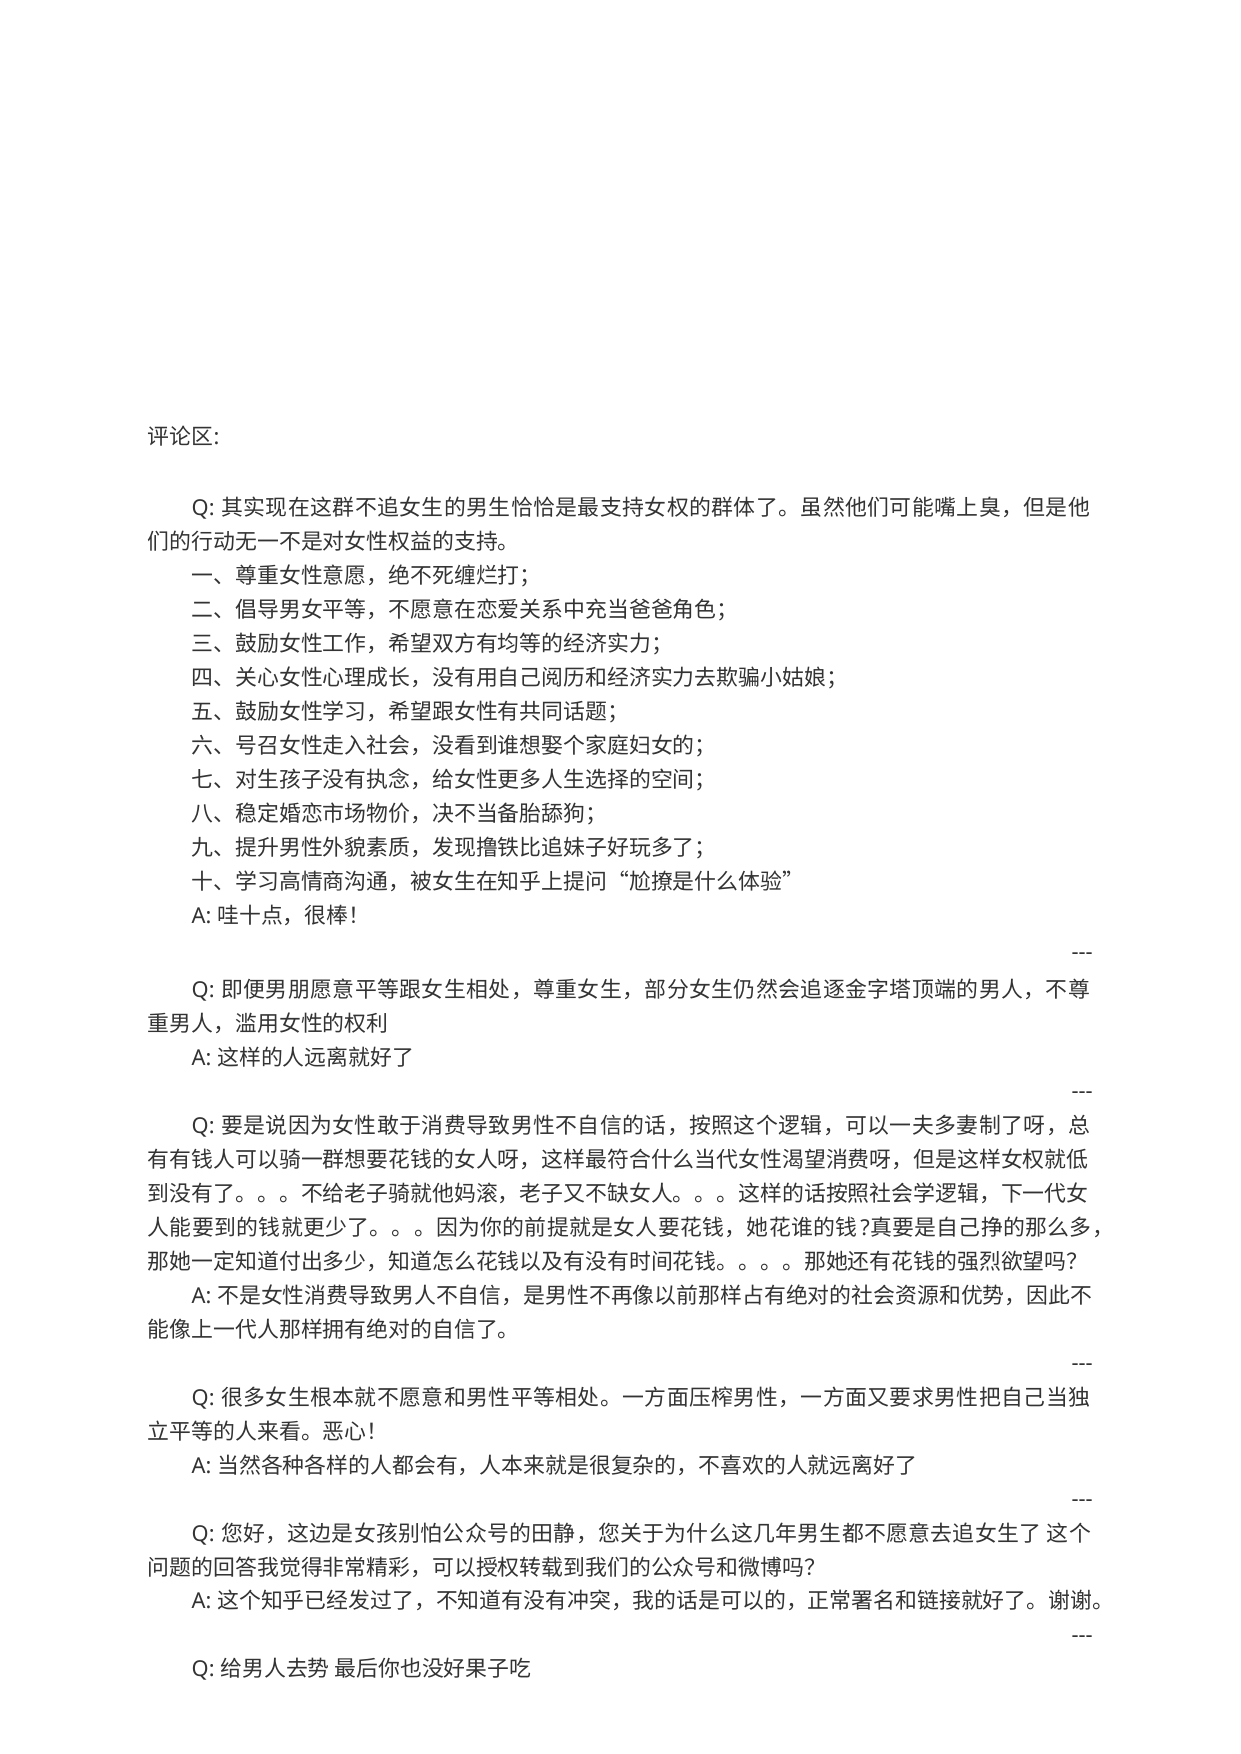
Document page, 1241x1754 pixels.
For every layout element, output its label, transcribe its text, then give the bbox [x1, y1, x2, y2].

text 一、尊重女性意愿，绝不死缠烂打； [148, 557, 1092, 591]
text --- [148, 934, 1092, 968]
text 六、号召女性走入社会，没看到谁想娶个家庭妇女的； [148, 727, 1092, 761]
text Q: 其实现在这群不追女生的男生恰恰是最支持女权的群体了。虽然他们可能嘴上臭，但是他们的行动无一不是对女性权益的支持。 [148, 489, 1092, 557]
text 三、鼓励女性工作，希望双方有均等的经济实力； [148, 625, 1092, 659]
text 评论区: [148, 418, 1092, 452]
text A: 这个知乎已经发过了，不知道有没有冲突，我的话是可以的，正常署名和链接就好了。谢谢。 [148, 1582, 1092, 1616]
text Q: 您好，这边是女孩别怕公众号的田静，您关于为什么这几年男生都不愿意去追女生了 这个问题的回答我觉得非常精彩，可以授权转载到我们的公众号和微博吗？ [148, 1514, 1092, 1582]
text 九、提升男性外貌素质，发现撸铁比追妹子好玩多了； [148, 829, 1092, 863]
text Q: 很多女生根本就不愿意和男性平等相处。一方面压榨男性，一方面又要求男性把自己当独立平等的人来看。恶心！ [148, 1379, 1092, 1447]
text 二、倡导男女平等，不愿意在恋爱关系中充当爸爸角色； [148, 591, 1092, 625]
text --- [148, 1345, 1092, 1379]
text --- [148, 1616, 1092, 1650]
text 八、稳定婚恋市场物价，决不当备胎舔狗； [148, 795, 1092, 829]
text Q: 要是说因为女性敢于消费导致男性不自信的话，按照这个逻辑，可以一夫多妻制了呀，总有有钱人可以骑一群想要花钱的女人呀，这样最符合什么当代女性渴望消费呀，但是这样女权就低到没有了。。。不给老子骑就他妈滚，老子又不缺女人。。。这样的话按照社会学逻辑，下一代女人能要到的钱就更少了。。。因为你的前提就是女人要花钱，她花谁的钱?真要是自己挣的那么多，那她一定知道付出多少，知道怎么花钱以及有没有时间花钱。。。。那她还有花钱的强烈欲望吗？ [148, 1107, 1092, 1277]
text 五、鼓励女性学习，希望跟女性有共同话题； [148, 693, 1092, 727]
text 四、关心女性心理成长，没有用自己阅历和经济实力去欺骗小姑娘； [148, 659, 1092, 693]
text A: 这样的人远离就好了 [148, 1039, 1092, 1073]
text --- [148, 1073, 1092, 1107]
text 七、对生孩子没有执念，给女性更多人生选择的空间； [148, 761, 1092, 795]
text Q: 即便男朋愿意平等跟女生相处，尊重女生，部分女生仍然会追逐金字塔顶端的男人，不尊重男人，滥用女性的权利 [148, 971, 1092, 1039]
text Q: 给男人去势 最后你也没好果子吃 [148, 1650, 1092, 1684]
text A: 当然各种各样的人都会有，人本来就是很复杂的，不喜欢的人就远离好了 [148, 1447, 1092, 1481]
text --- [148, 1481, 1092, 1514]
text A: 不是女性消费导致男人不自信，是男性不再像以前那样占有绝对的社会资源和优势，因此不能像上一代人那样拥有绝对的自信了。 [148, 1277, 1092, 1345]
text A: 哇十点，很棒！ [148, 897, 1092, 931]
text 十、学习高情商沟通，被女生在知乎上提问“尬撩是什么体验” [148, 863, 1092, 897]
